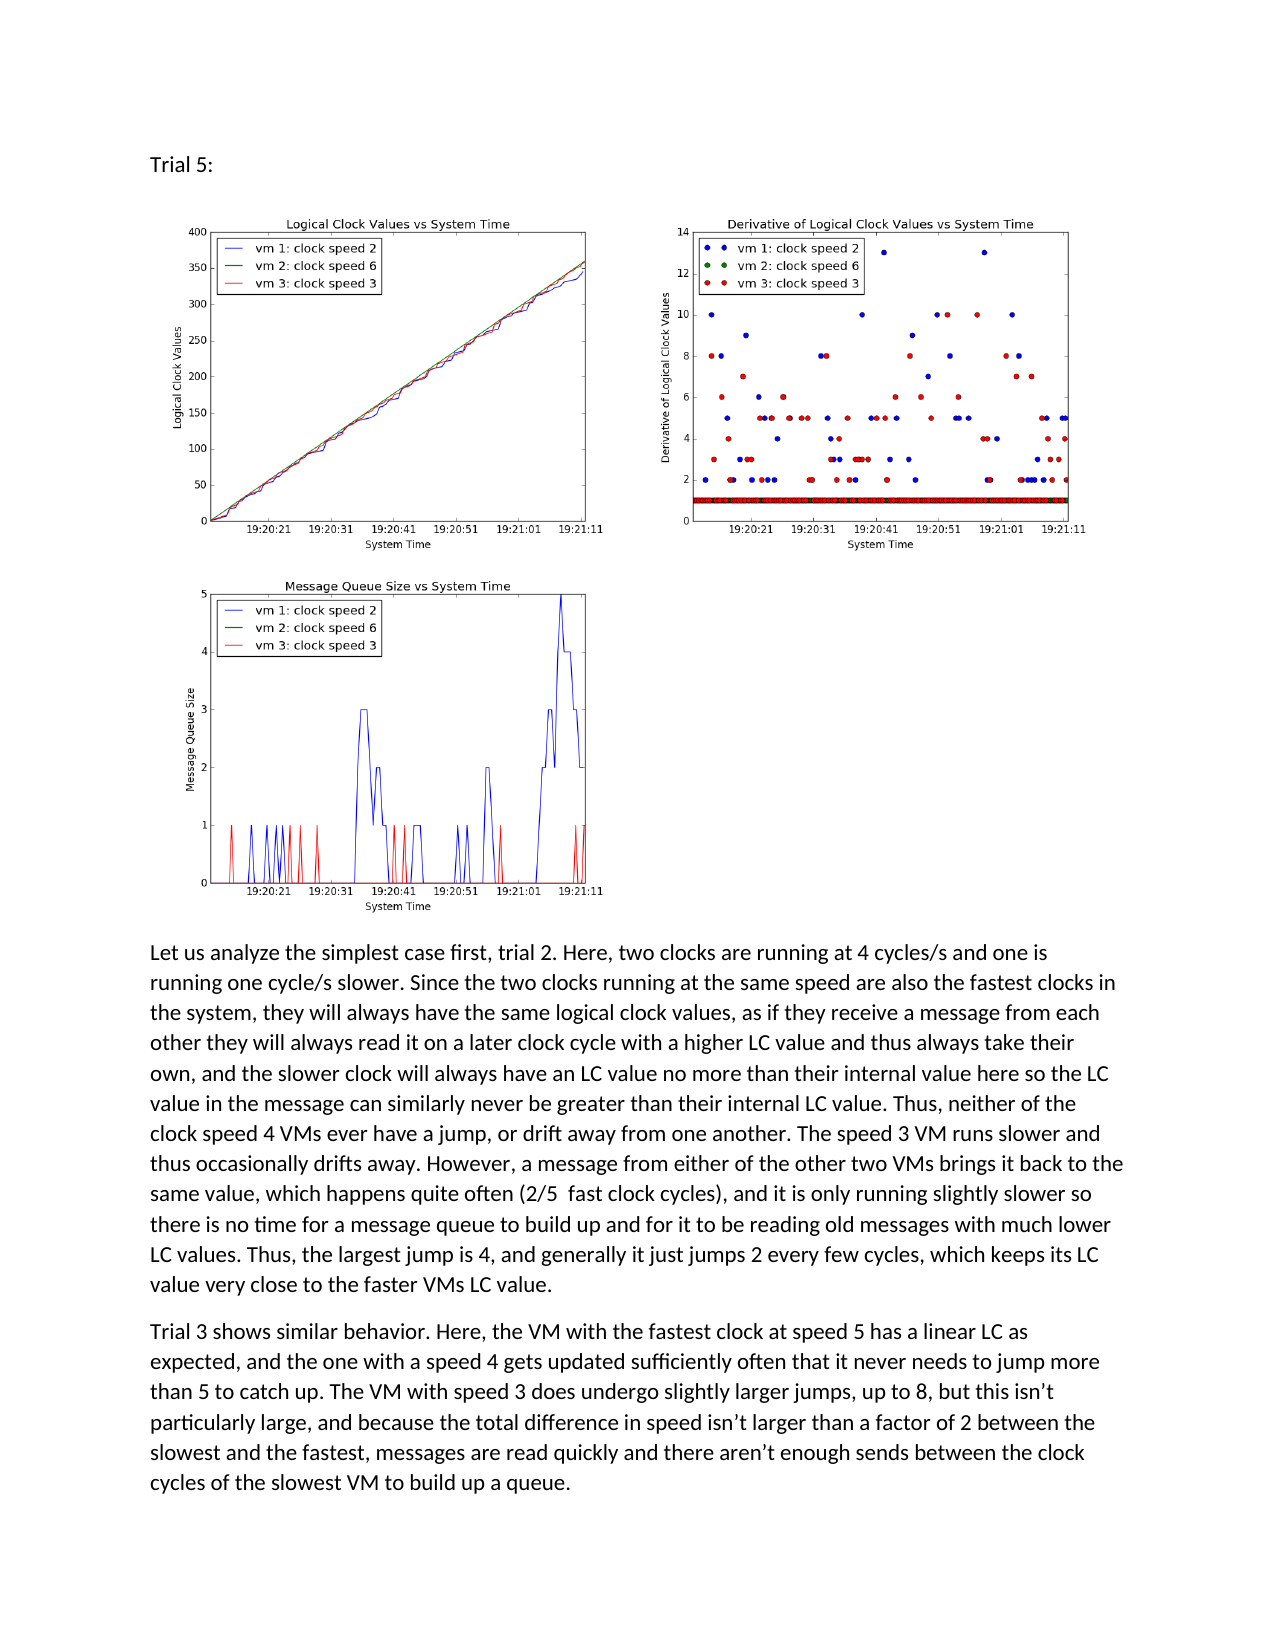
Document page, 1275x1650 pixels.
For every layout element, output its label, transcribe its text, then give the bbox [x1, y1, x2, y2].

text Let us analyze the simplest case first, trial 2. Here, two clocks are running at 4 cycles/s and one is running one cycle/s slower. Since the two clocks running at the same speed are also the fastest clocks in the system, they will always have the same logical clock values, as if they receive a message from each other they will always read it on a later clock cycle with a higher LC value and thus always take their own, and the slower clock will always have an LC value no more than their internal value here so the LC value in the message can similarly never be greater than their internal LC value. Thus, neither of the clock speed 4 VMs ever have a jump, or drift away from one another. The speed 3 VM runs slower and thus occasionally drifts away. However, a message from either of the other two VMs brings it back to the same value, which happens quite often (2/5 fast clock cycles), and it is only running slightly slower so there is no time for a message queue to build up and for it to be reading old messages with much lower LC values. Thus, the largest jump is 4, and generally it just jumps 2 every few cycles, which keeps its LC value very close to the faster VMs LC value. [150, 938, 1125, 1298]
text Trial 5: [150, 150, 1125, 178]
picture [150, 196, 1115, 557]
text Trial 3 shows similar behavior. Here, the VM with the fastest clock at speed 5 has a linear LC as expected, and the one with a speed 4 gets updated sufficiently often that it never needs to jump more than 5 to catch up. The VM with speed 3 does undergo slightly larger jumps, up to 8, but this isn’t particularly large, and because the total difference in speed isn’t larger than a factor of 2 between the slowest and the fastest, messages are read quickly and there aren’t enough sends between the clock cycles of the slowest VM to build up a queue. [150, 1317, 1125, 1496]
picture [150, 559, 633, 919]
